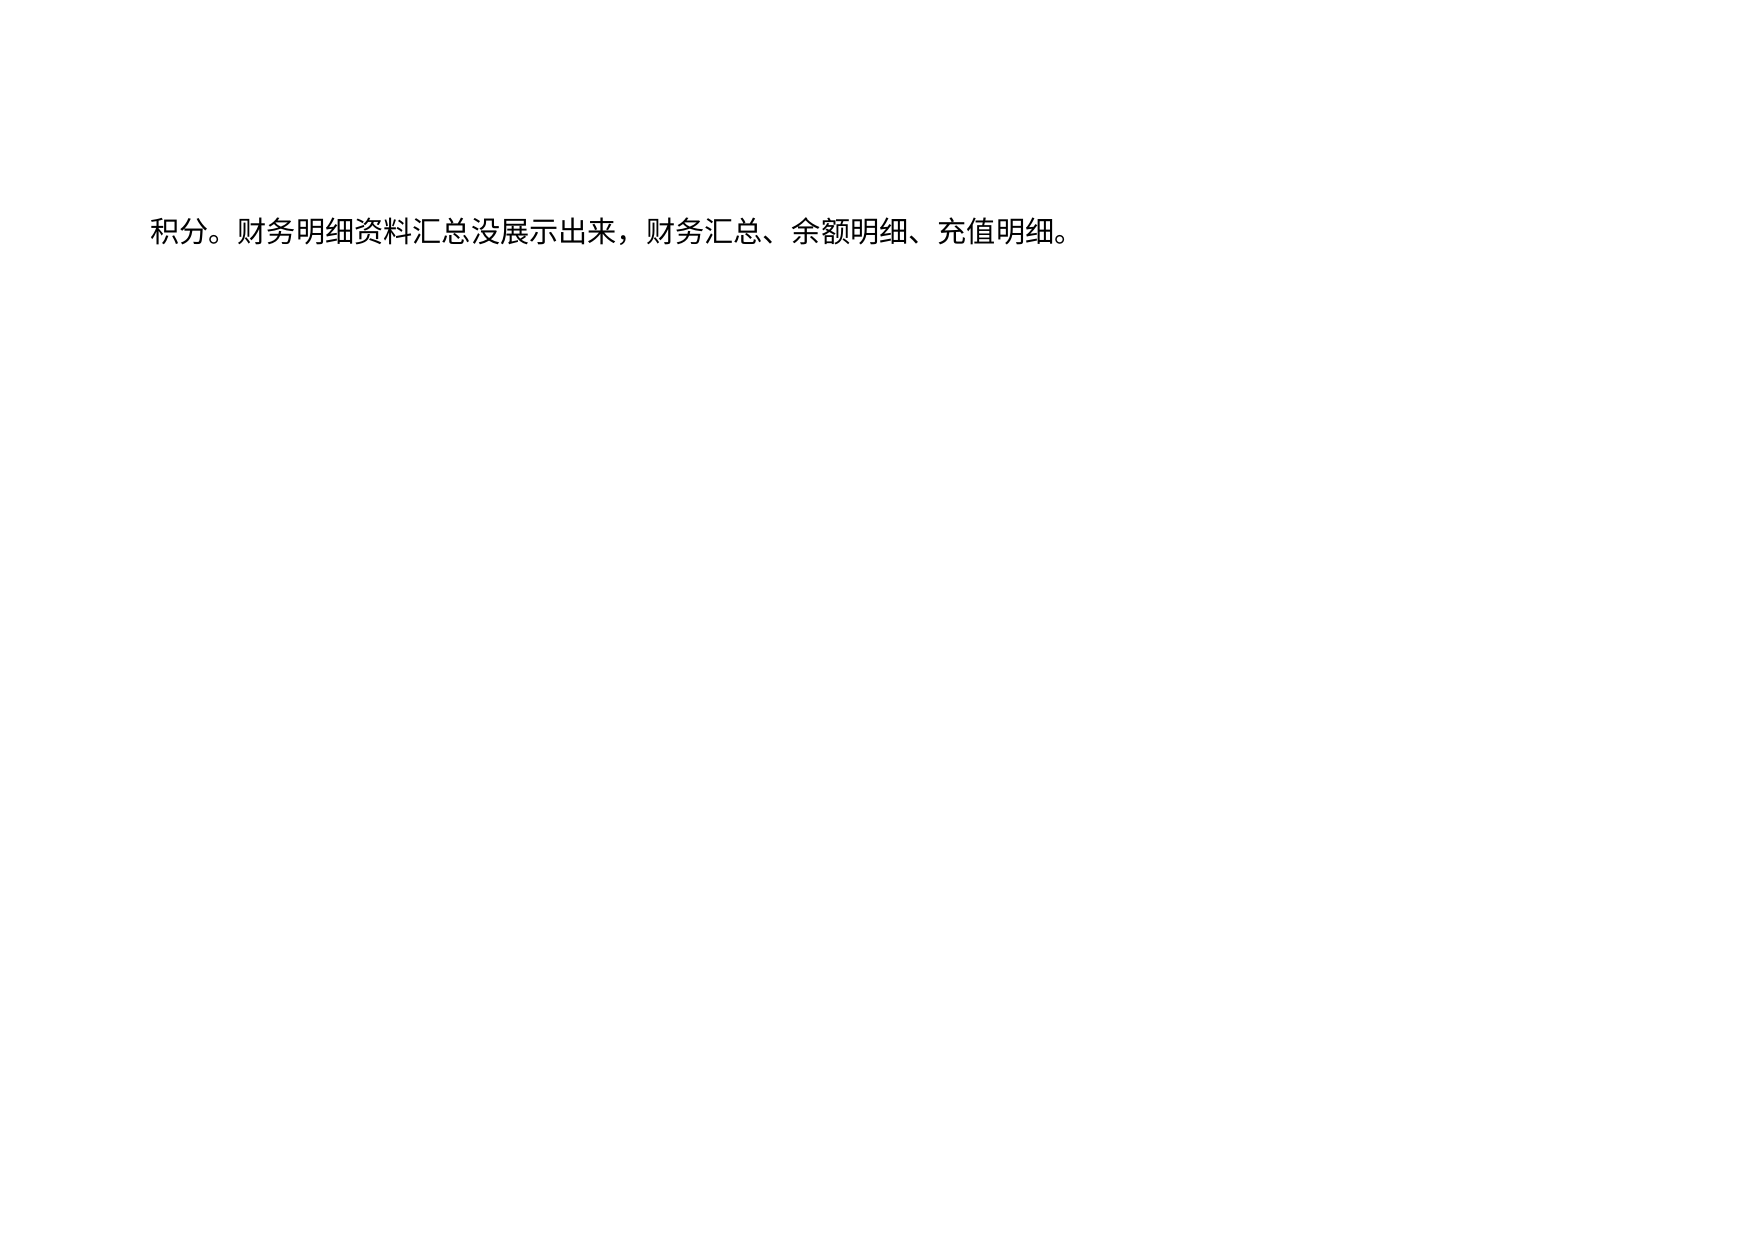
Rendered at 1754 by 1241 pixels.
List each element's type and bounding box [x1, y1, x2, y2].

list [150, 198, 1604, 263]
